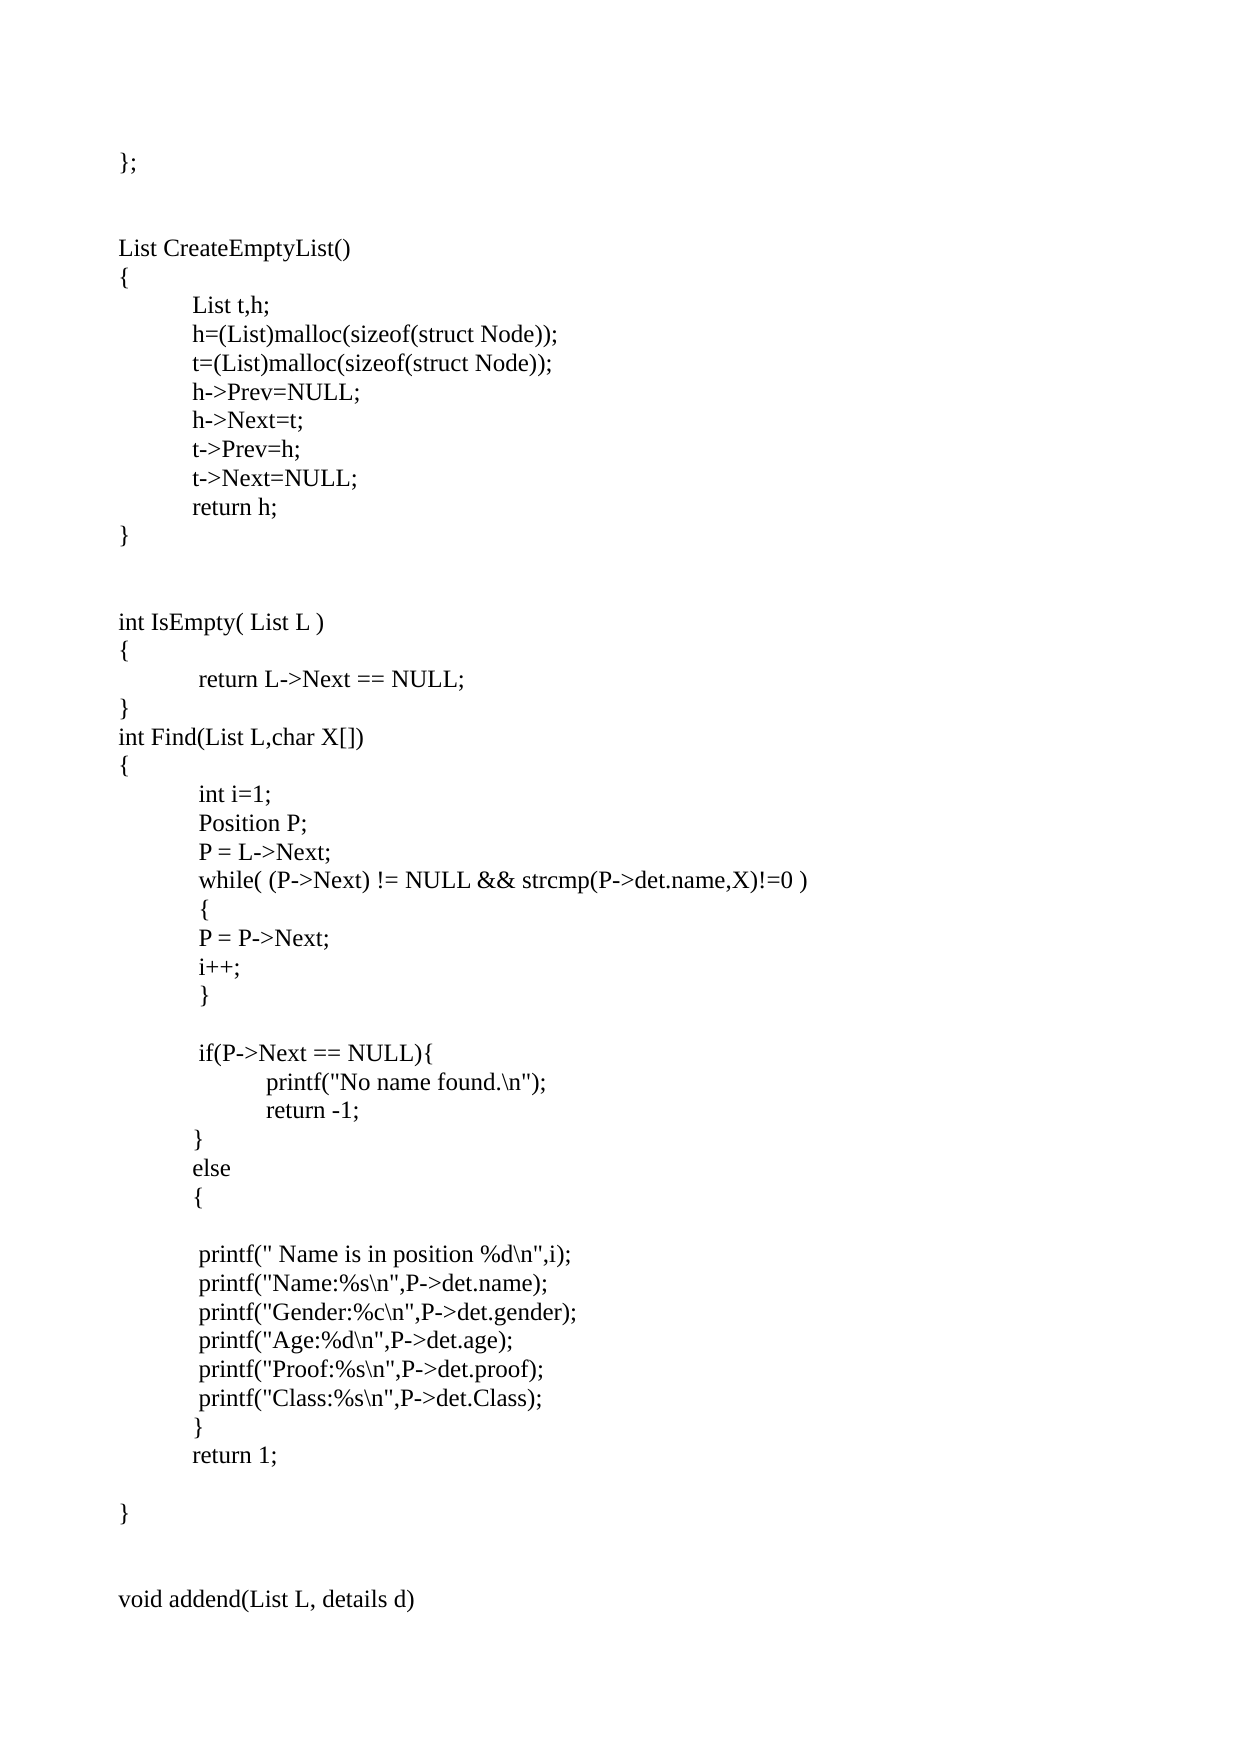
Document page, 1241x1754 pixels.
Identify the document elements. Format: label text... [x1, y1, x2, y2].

text printf("Name:%s\n",P->det.name); [118, 1268, 1122, 1297]
text { [118, 262, 1122, 291]
text h=(List)malloc(sizeof(struct Node)); [118, 319, 1122, 348]
text return 1; [118, 1441, 1122, 1469]
text printf("No name found.\n"); [118, 1067, 1122, 1096]
text printf("Class:%s\n",P->det.Class); [118, 1383, 1122, 1412]
text Position P; [118, 808, 1122, 837]
text printf("Gender:%c\n",P->det.gender); [118, 1297, 1122, 1326]
text }; [118, 147, 1122, 176]
text int IsEmpty( List L ) [118, 607, 1122, 636]
text t->Next=NULL; [118, 463, 1122, 492]
text List t,h; [118, 291, 1122, 319]
text { [118, 636, 1122, 664]
text return -1; [118, 1096, 1122, 1124]
text return L->Next == NULL; [118, 664, 1122, 693]
text } [118, 1498, 1122, 1527]
text i++; [118, 952, 1122, 981]
text } [118, 981, 1122, 1009]
text List CreateEmptyList() [118, 233, 1122, 262]
text printf("Age:%d\n",P->det.age); [118, 1326, 1122, 1354]
text int Find(List L,char X[]) [118, 722, 1122, 751]
text { [118, 751, 1122, 779]
text P = P->Next; [118, 923, 1122, 952]
text P = L->Next; [118, 837, 1122, 866]
text else [118, 1153, 1122, 1182]
text return h; [118, 492, 1122, 521]
text } [118, 521, 1122, 549]
text h->Next=t; [118, 406, 1122, 434]
text h->Prev=NULL; [118, 377, 1122, 406]
text int i=1; [118, 779, 1122, 808]
text while( (P->Next) != NULL && strcmp(P->det.name,X)!=0 ) [118, 866, 1122, 894]
text t=(List)malloc(sizeof(struct Node)); [118, 348, 1122, 377]
text { [118, 894, 1122, 923]
text } [118, 1412, 1122, 1441]
text printf("Proof:%s\n",P->det.proof); [118, 1354, 1122, 1383]
text t->Prev=h; [118, 434, 1122, 463]
text } [118, 693, 1122, 722]
text void addend(List L, details d) [118, 1584, 1122, 1613]
text if(P->Next == NULL){ [118, 1038, 1122, 1067]
text { [118, 1182, 1122, 1211]
text printf(" Name is in position %d\n",i); [118, 1239, 1122, 1268]
text } [118, 1124, 1122, 1153]
